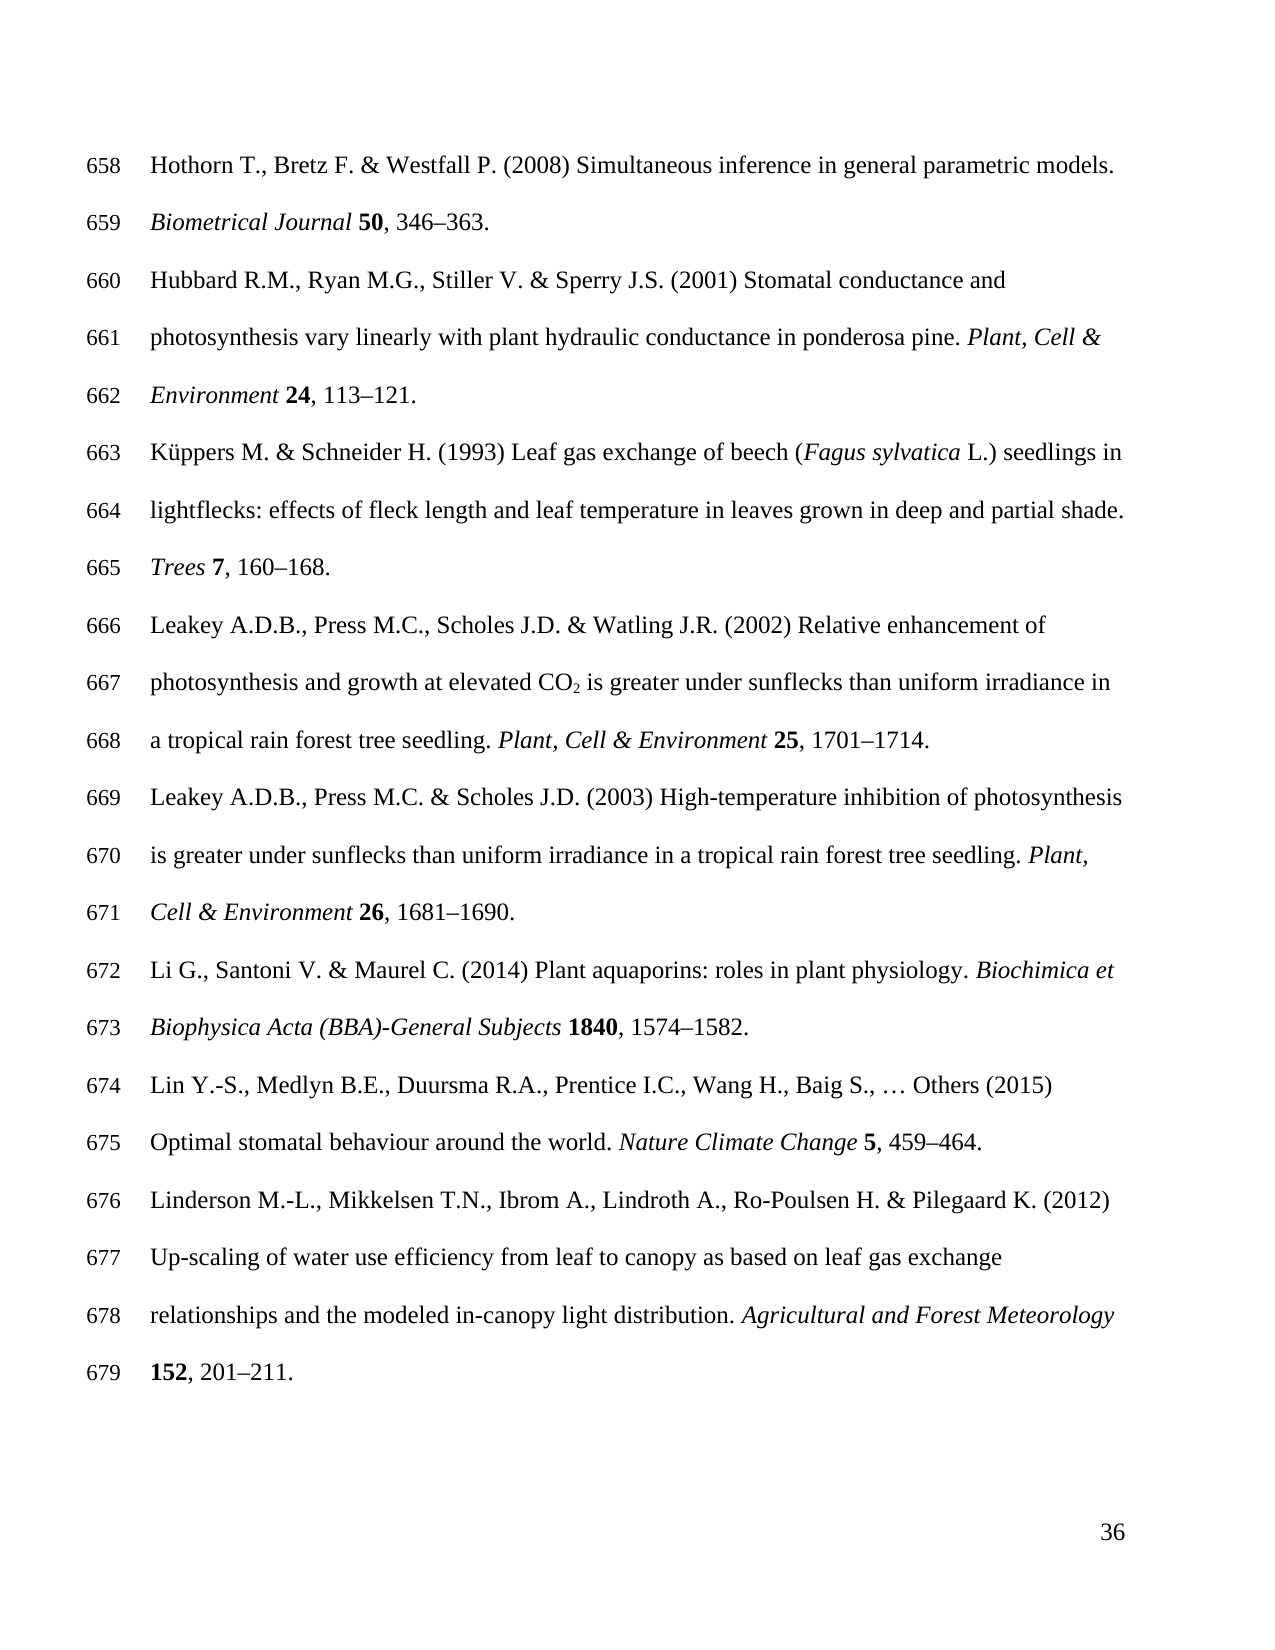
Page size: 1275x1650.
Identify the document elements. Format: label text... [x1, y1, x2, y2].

text Küppers M. & Schneider H. (1993) Leaf gas exchange of beech (Fagus sylvatica L.) seedlings in lightflecks: effects of fleck length and leaf temperature in leaves grown in deep and partial shade. Trees 7, 160–168. [150, 437, 1125, 581]
text Lin Y.-S., Medlyn B.E., Duursma R.A., Prentice I.C., Wang H., Baig S., … Others (2015) Optimal stomatal behaviour around the world. Nature Climate Change 5, 459–464. [150, 1070, 1125, 1156]
text Li G., Santoni V. & Maurel C. (2014) Plant aquaporins: roles in plant physiology. Biochimica et Biophysica Acta (BBA)-General Subjects 1840, 1574–1582. [150, 955, 1125, 1041]
text Hothorn T., Bretz F. & Westfall P. (2008) Simultaneous inference in general parametric models. Biometrical Journal 50, 346–363. [150, 150, 1125, 236]
text Linderson M.-L., Mikkelsen T.N., Ibrom A., Lindroth A., Ro-Poulsen H. & Pilegaard K. (2012) Up-scaling of water use efficiency from leaf to canopy as based on leaf gas exchange relationships and the modeled in-canopy light distribution. Agricultural and Forest Meteorology 152, 201–211. [150, 1185, 1125, 1386]
text Leakey A.D.B., Press M.C. & Scholes J.D. (2003) High-temperature inhibition of photosynthesis is greater under sunflecks than uniform irradiance in a tropical rain forest tree seedling. Plant, Cell & Environment 26, 1681–1690. [150, 782, 1125, 926]
text Hubbard R.M., Ryan M.G., Stiller V. & Sperry J.S. (2001) Stomatal conductance and photosynthesis vary linearly with plant hydraulic conductance in ponderosa pine. Plant, Cell & Environment 24, 113–121. [150, 265, 1125, 409]
text Leakey A.D.B., Press M.C., Scholes J.D. & Watling J.R. (2002) Relative enhancement of photosynthesis and growth at elevated CO2 is greater under sunflecks than uniform irradiance in a tropical rain forest tree seedling. Plant, Cell & Environment 25, 1701–1714. [150, 610, 1125, 754]
